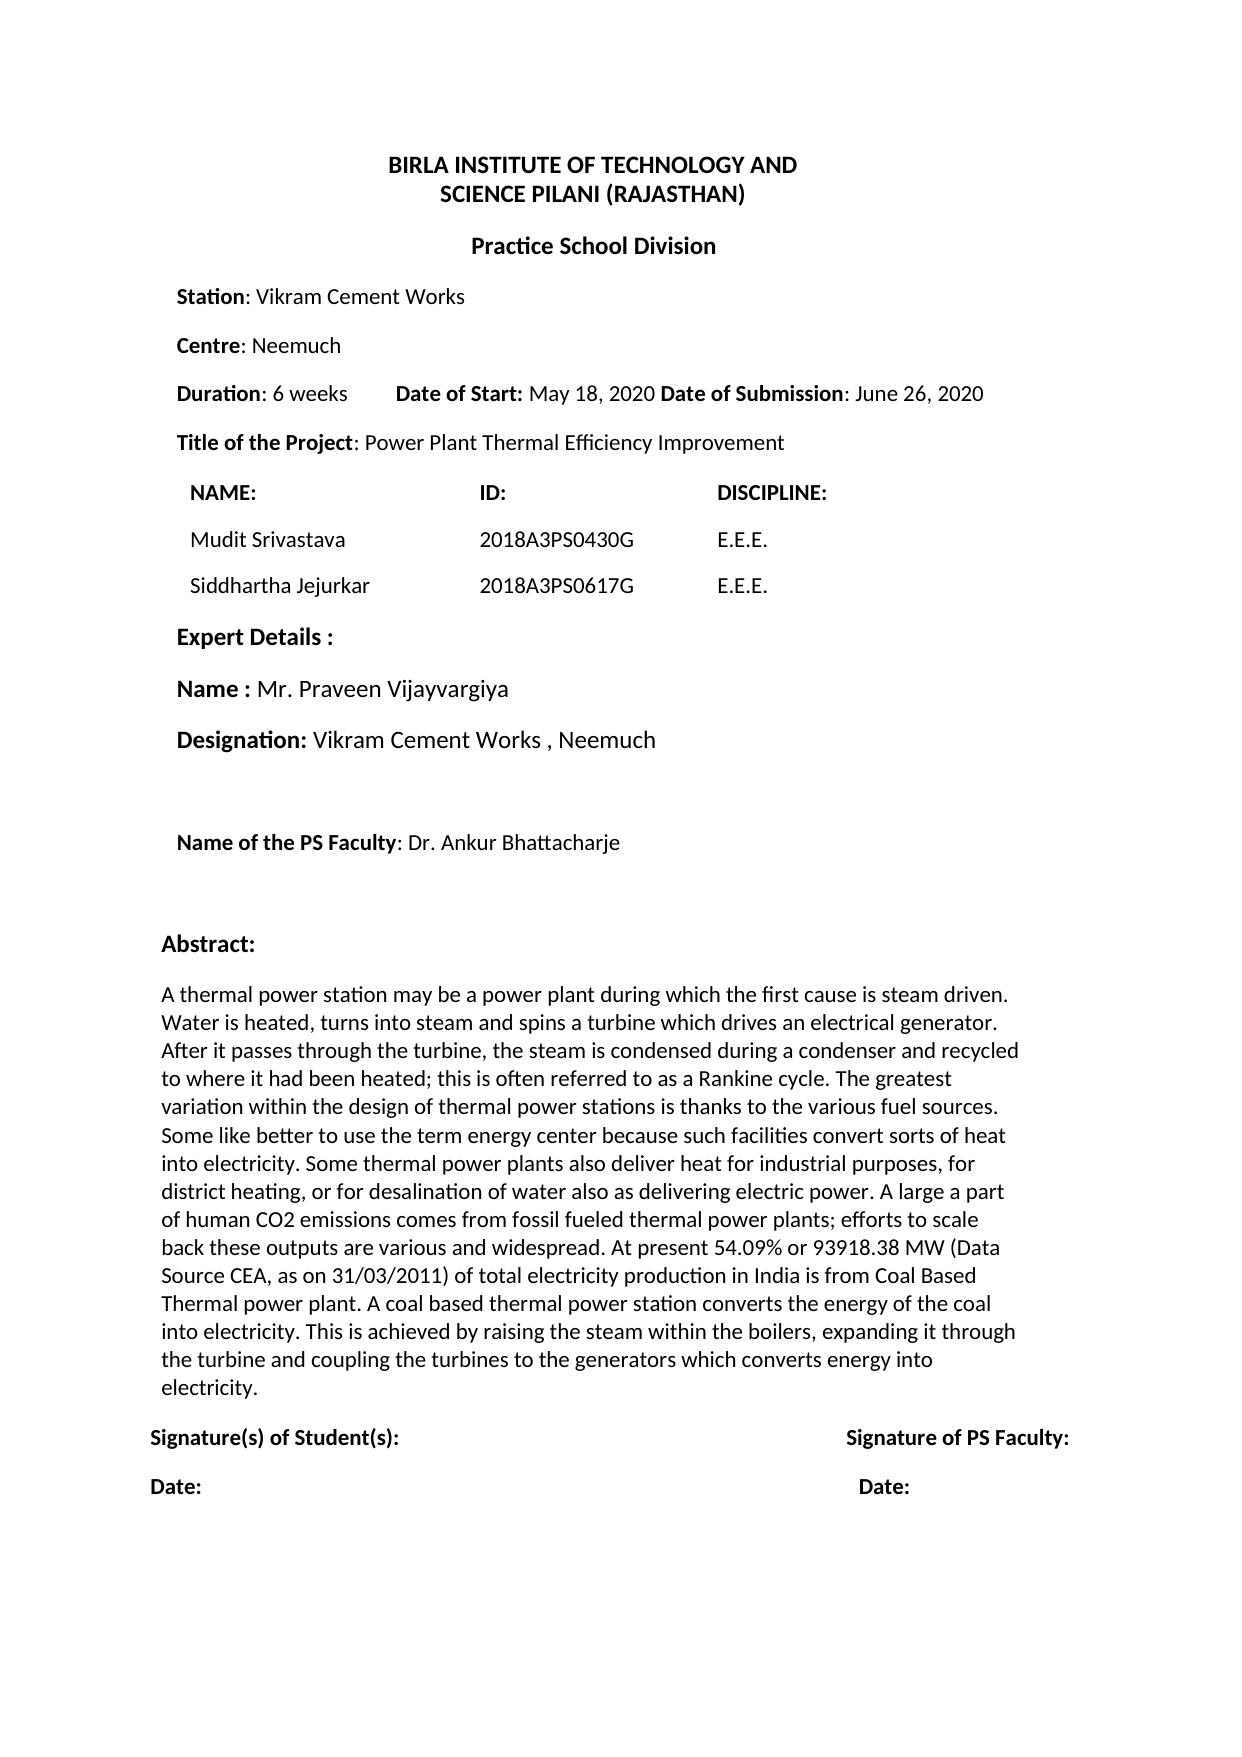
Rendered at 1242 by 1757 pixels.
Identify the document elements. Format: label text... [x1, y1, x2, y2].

text Signature(s) of Student(s): Signature of PS Faculty: [150, 1423, 1139, 1451]
text Practice School Division [216, 231, 972, 261]
text Duration: 6 weeks Date of Start: May 18, 2020 Date of Submission: June 26, 2020 [177, 379, 1139, 408]
text BIRLA INSTITUTE OF TECHNOLOGY AND SCIENCE PILANI (RAJASTHAN) [388, 150, 798, 209]
table_cell E.E.E. [675, 565, 832, 601]
text Date: Date: [150, 1472, 1139, 1500]
text Title of the Project: Power Plant Thermal Efficiency Improvement [177, 428, 1139, 456]
text Designation: Vikram Cement Works , Neemuch [177, 724, 1139, 755]
table_header DISCIPLINE: [675, 481, 832, 517]
table_cell 2018A3PS0430G [425, 517, 675, 565]
text A thermal power station may be a power plant during which the first cause is steam driven. Water is heated, turns into steam and spins a turbine which drives an electrical generator. After it passes through the turbine, the steam is condensed during a condenser and recycled to where it had been heated; this is often referred to as a Rankine cycle. The greatest variation within the design of thermal power stations is thanks to the various fuel sources. [161, 980, 1023, 1120]
text Name : Mr. Praveen Vijayvargiya [177, 673, 1139, 703]
table_cell E.E.E. [675, 517, 832, 565]
text Some like better to use the term energy center because such facilities convert sorts of heat into electricity. Some thermal power plants also deliver heat for industrial purposes, for district heating, or for desalination of water also as delivering electric power. A large a part of human CO2 emissions comes from fossil fueled thermal power plants; efforts to scale back these outputs are various and widespread. At present 54.09% or 93918.38 MW (Data Source CEA, as on 31/03/2011) of total electricity production in India is from Coal Based Thermal power plant. A coal based thermal power station converts the energy of the coal into electricity. This is achieved by raising the steam within the boilers, expanding it through the turbine and coupling the turbines to the generators which converts energy into electricity. [161, 1121, 1020, 1401]
text Abstract: [161, 928, 1139, 959]
text Name of the PS Faculty: Dr. Ankur Bhattacharje [177, 828, 1139, 856]
table_cell Siddhartha Jejurkar [185, 565, 425, 601]
table_header NAME: [185, 481, 425, 517]
table_header ID: [425, 481, 675, 517]
text Expert Details : [177, 621, 1139, 652]
text Station: Vikram Cement Works [177, 282, 1139, 311]
text Centre: Neemuch [177, 331, 1139, 359]
table_cell Mudit Srivastava [185, 517, 425, 565]
table_cell 2018A3PS0617G [425, 565, 675, 601]
